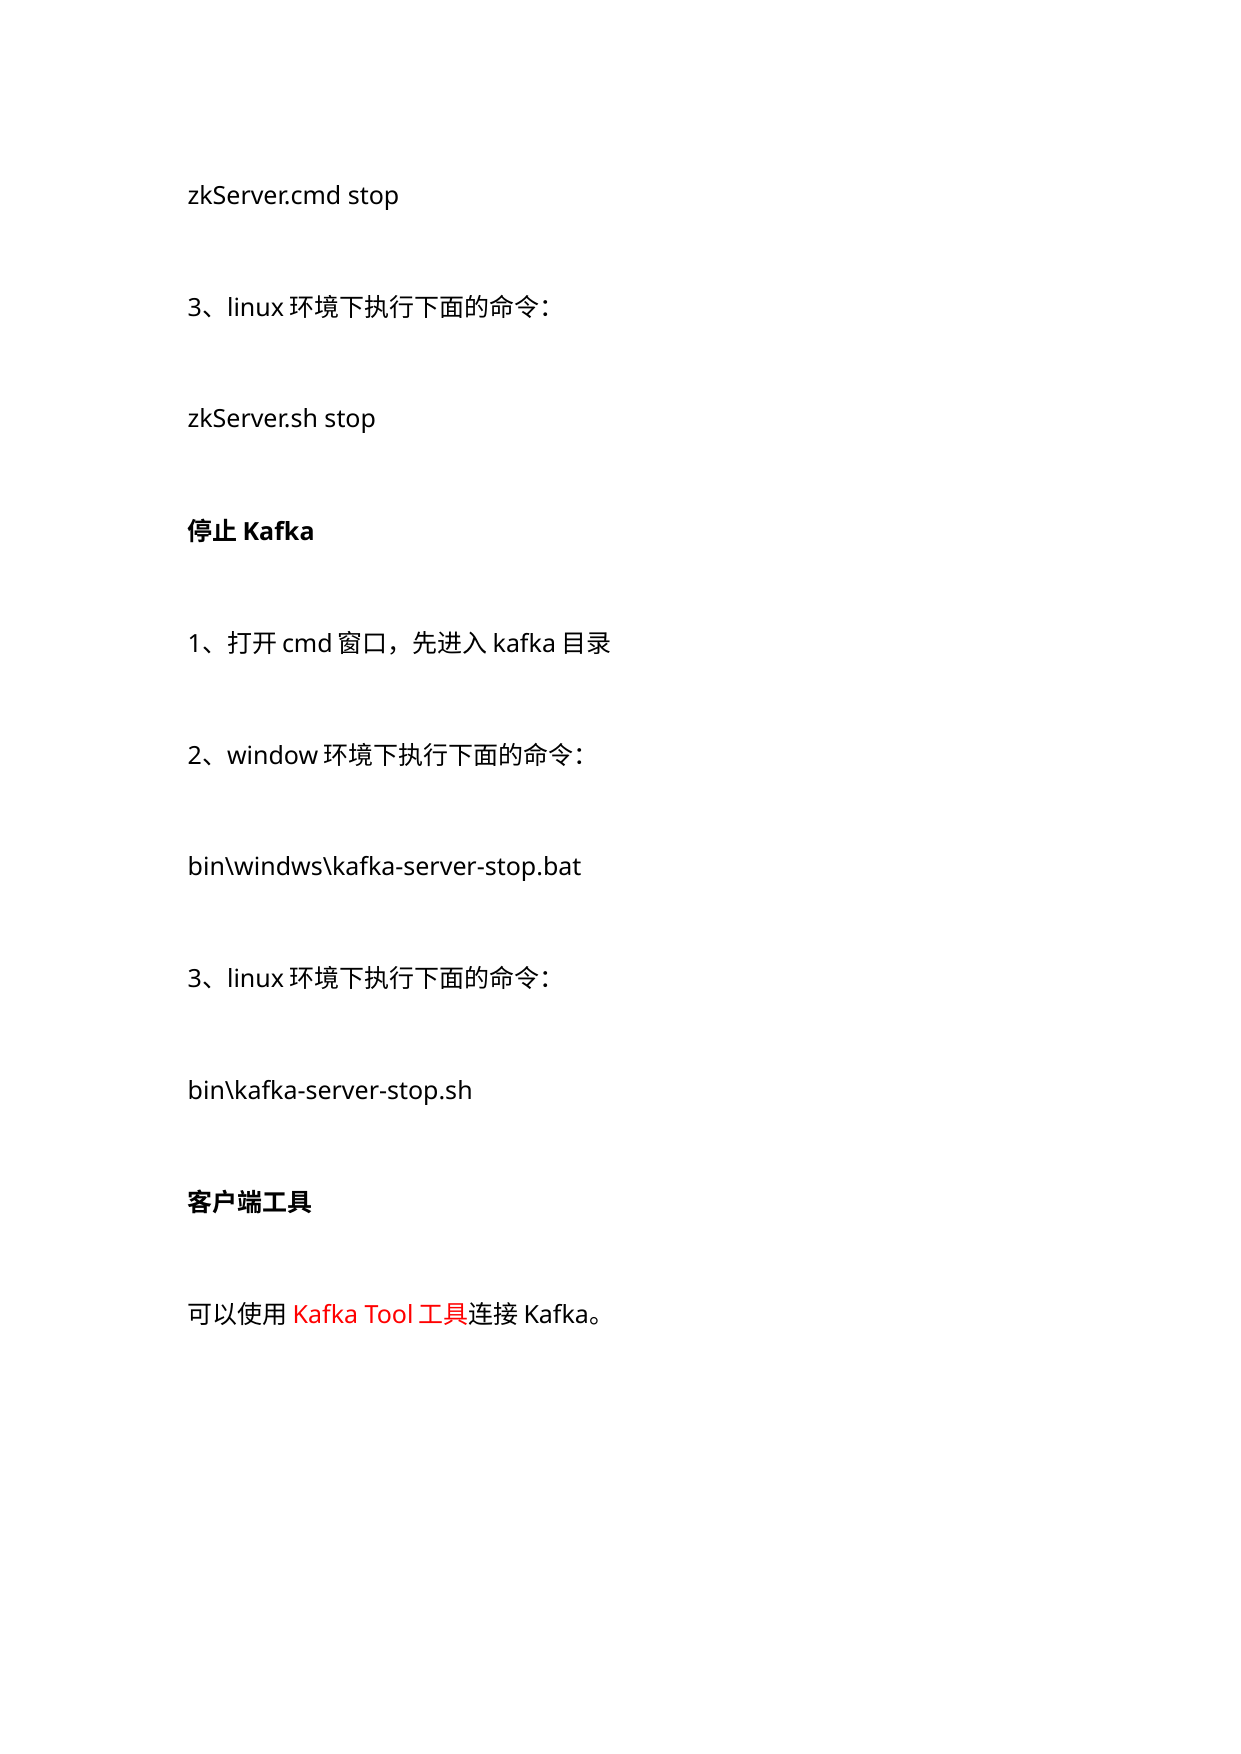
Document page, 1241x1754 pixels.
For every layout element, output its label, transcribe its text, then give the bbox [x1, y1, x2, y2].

subtitle 停止Kafka [187, 497, 1053, 562]
subtitle 客户端工具 [187, 1168, 1053, 1233]
text bin\kafka-server-stop.sh [187, 1057, 1053, 1122]
text 2、window环境下执行下面的命令： [187, 721, 1053, 786]
text zkServer.cmd stop [187, 162, 1053, 227]
text zkServer.sh stop [187, 385, 1053, 450]
text 3、linux环境下执行下面的命令： [187, 273, 1053, 338]
text 可以使用Kafka Tool工具连接Kafka。 [187, 1280, 1053, 1345]
text 3、linux环境下执行下面的命令： [187, 944, 1053, 1009]
text bin\windws\kafka-server-stop.bat [187, 833, 1053, 898]
text 1、打开cmd窗口，先进入kafka目录 [187, 609, 1053, 674]
